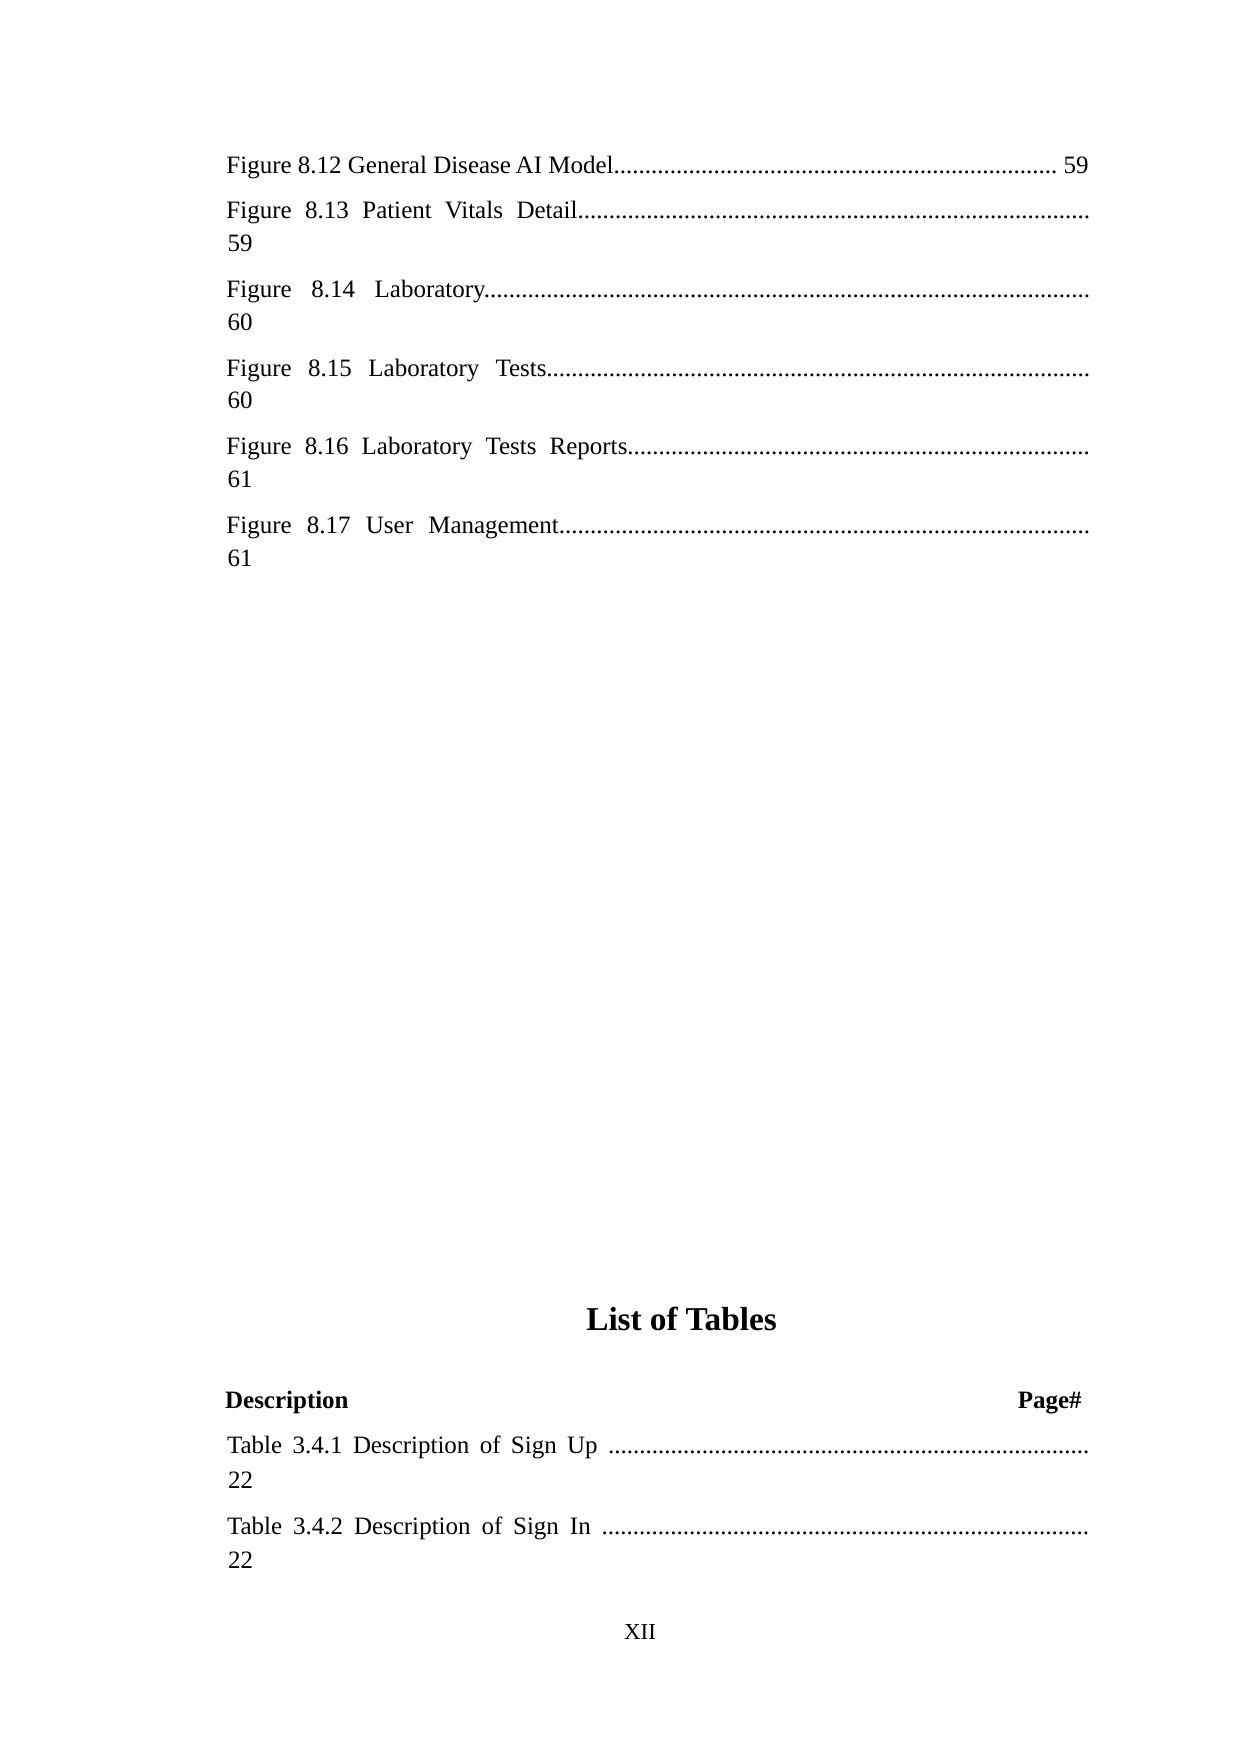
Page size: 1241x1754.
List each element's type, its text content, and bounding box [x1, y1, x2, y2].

text Table 3.4.1 Description of Sign Up ............................................................................. 22 [227, 1431, 1089, 1494]
subtitle List of Tables [272, 1299, 1090, 1338]
text Figure 8.14 Laboratory................................................................................................. 60 [226, 274, 1090, 336]
text Figure 8.13 Patient Vitals Detail.................................................................................. 59 [226, 196, 1090, 257]
text Figure 8.12 General Disease AI Model....................................................................... 59 [226, 150, 1090, 179]
text Figure 8.17 User Management..................................................................................... 61 [226, 510, 1090, 571]
text Figure 8.15 Laboratory Tests....................................................................................... 60 [226, 353, 1090, 414]
text Table 3.4.2 Description of Sign In .............................................................................. 22 [227, 1511, 1089, 1575]
text Figure 8.16 Laboratory Tests Reports.......................................................................... 61 [226, 431, 1090, 493]
text Description Page# [225, 1385, 1090, 1414]
